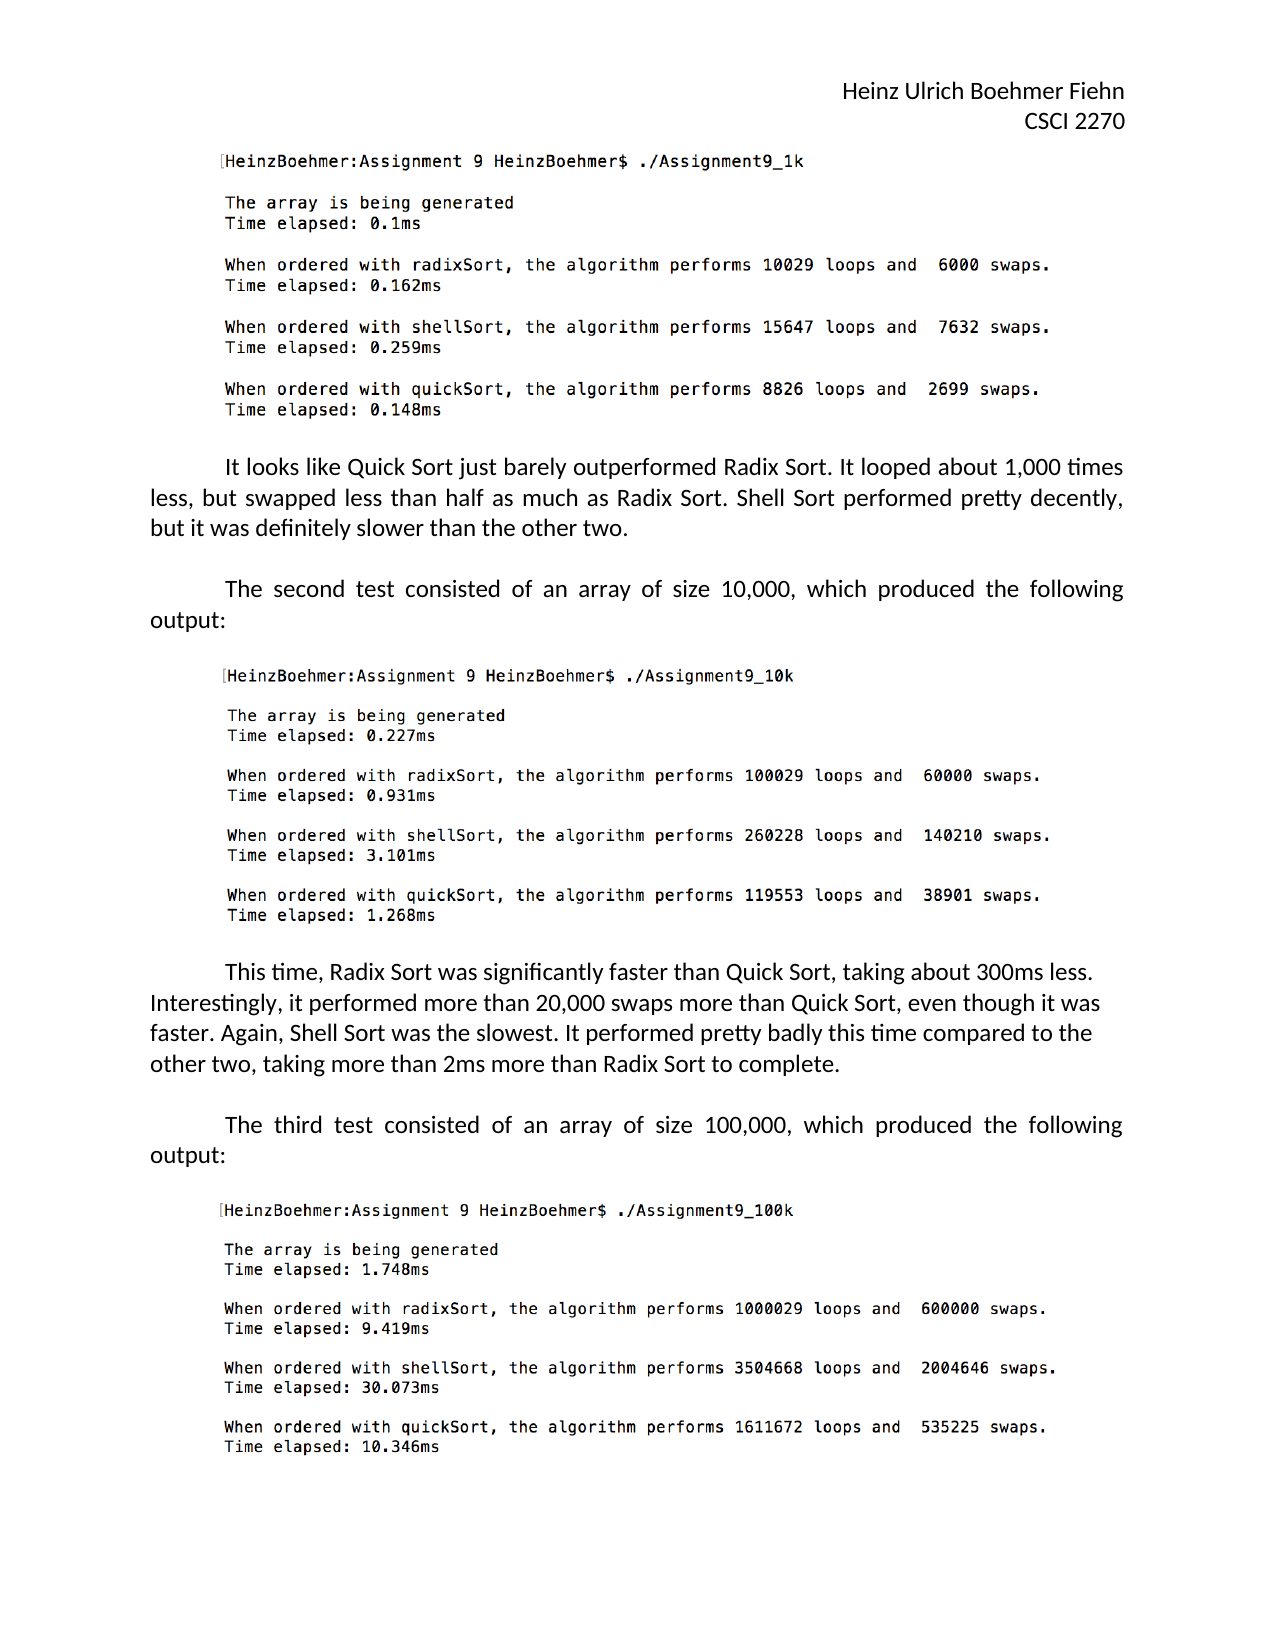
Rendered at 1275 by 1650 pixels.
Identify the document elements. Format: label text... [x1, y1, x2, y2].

picture [220, 664, 1055, 926]
text The third test consisted of an array of size 100,000, which produced the following output: [150, 1109, 1125, 1170]
picture [217, 1200, 1058, 1456]
text This time, Radix Sort was significantly faster than Quick Sort, taking about 300ms less. Interestingly, it performed more than 20,000 swaps more than Quick Sort, even though it was faster. Again, Shell Sort was the slowest. It performed pretty badly this time compared to the other two, taking more than 2ms more than Radix Sort to complete. [150, 956, 1125, 1078]
text The second test consisted of an array of size 10,000, which produced the following output: [150, 573, 1125, 634]
text It looks like Quick Sort just barely outperformed Radix Sort. It looped about 1,000 times less, but swapped less than half as much as Radix Sort. Shell Sort performed pretty decently, but it was definitely slower than the other two. [150, 451, 1125, 543]
picture [219, 150, 1056, 421]
